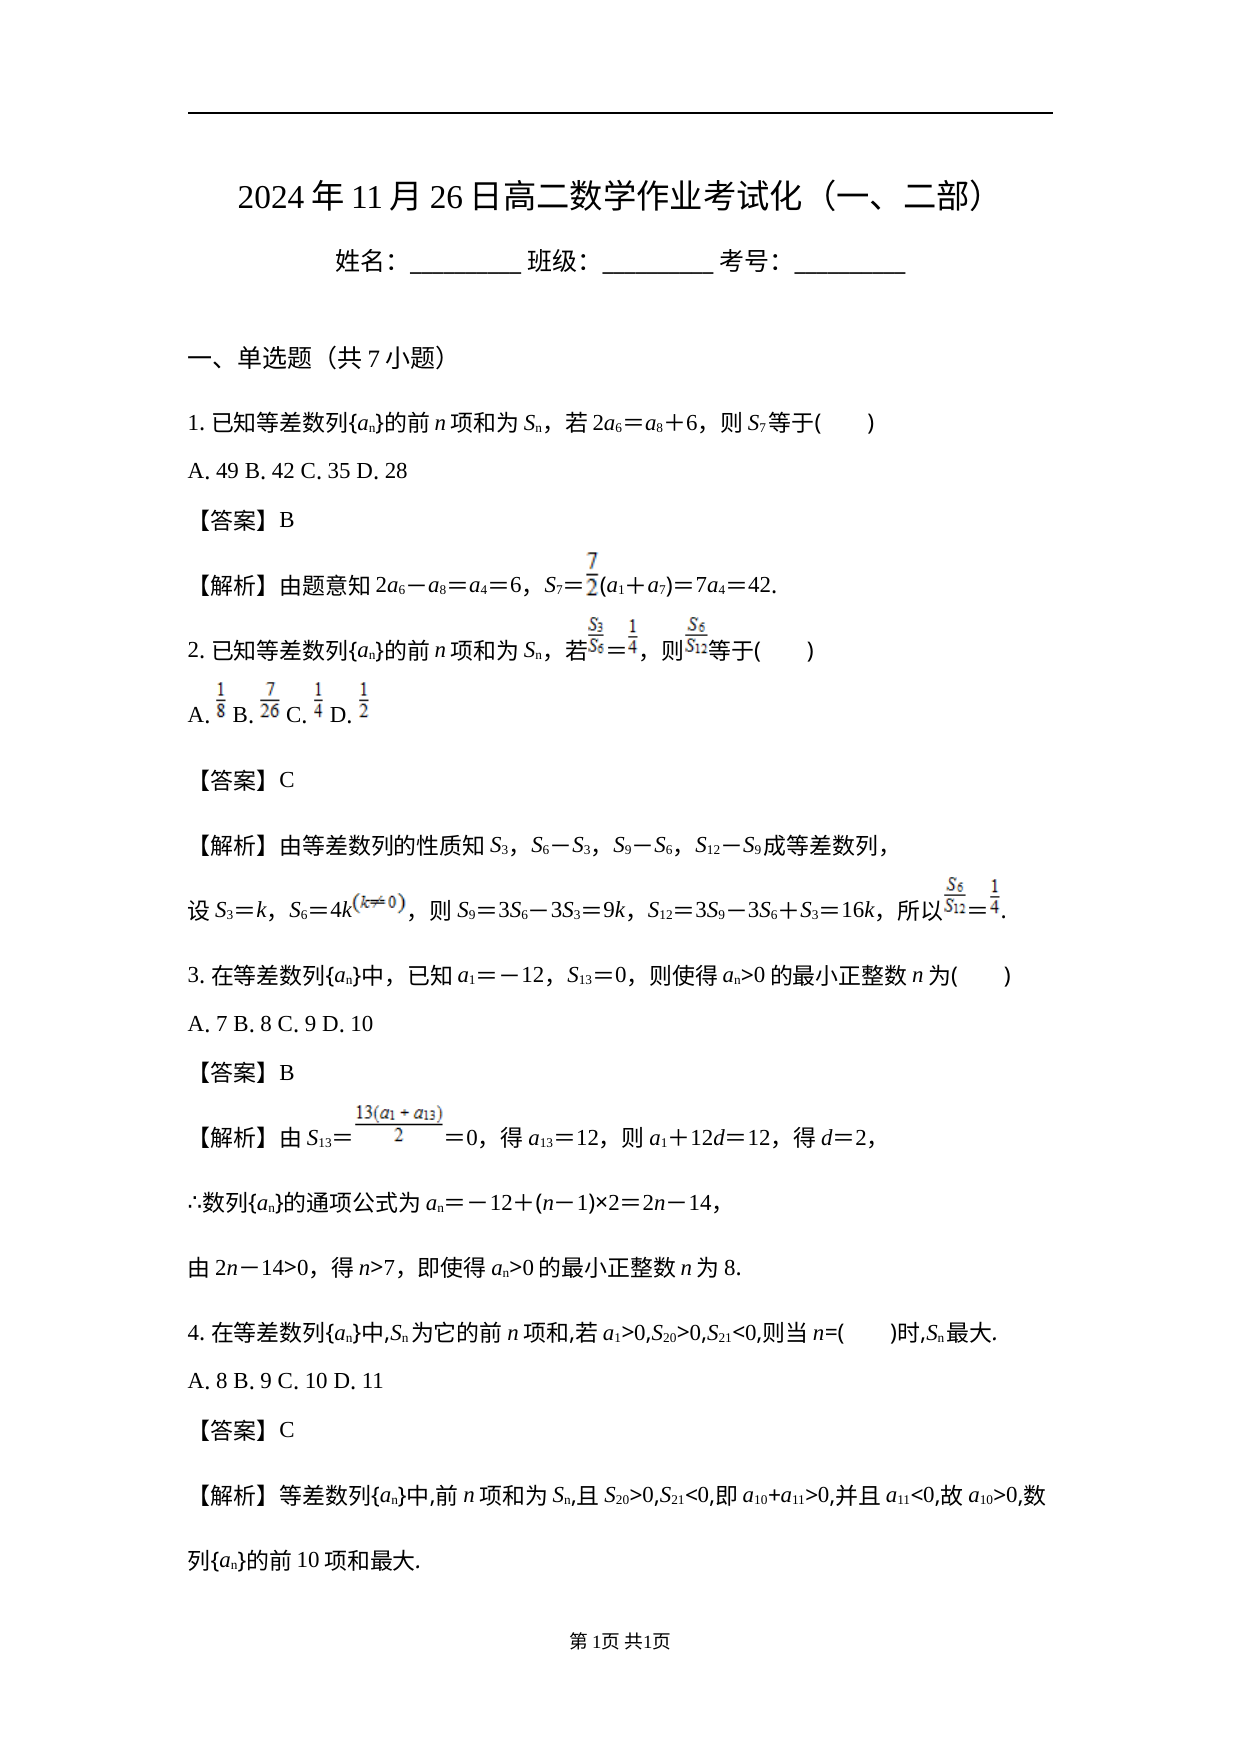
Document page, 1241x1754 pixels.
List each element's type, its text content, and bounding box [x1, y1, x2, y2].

text 【答案】C [187, 1397, 1053, 1462]
picture [358, 682, 369, 720]
picture [989, 878, 1001, 916]
text 【解析】由题意知2a6－a8＝a4＝6，S7＝(a1＋a7)＝7a4＝42. [187, 552, 1053, 617]
text 【解析】由等差数列的性质知S3，S6－S3，S9－S6，S12－S9成等差数列， [187, 812, 1053, 877]
picture [627, 618, 639, 656]
text ∴数列{an}的通项公式为an＝－12＋(n－1)×2＝2n－14， [187, 1169, 1053, 1234]
text 2024年11月26日高二数学作业考试化（一、二部） [187, 162, 1053, 227]
text 【解析】由S13＝＝0，得a13＝12，则a1＋12d＝12，得d＝2， [187, 1104, 1053, 1169]
picture [684, 617, 708, 656]
text 3. 在等差数列{an}中，已知a1＝－12，S13＝0，则使得an>0的最小正整数n为( ) [187, 942, 1053, 1007]
text A. B. C. D. [187, 682, 1053, 747]
text 设S3＝k，S6＝4k，则S9＝3S6－3S3＝9k，S12＝3S9－3S6＋S3＝16k，所以＝. [187, 877, 1053, 942]
text 【答案】C [187, 747, 1053, 812]
text 1. 已知等差数列{an}的前n项和为Sn，若2a6＝a8＋6，则S7等于( ) [187, 389, 1053, 454]
text 【答案】B [187, 487, 1053, 552]
text A. 8 B. 9 C. 10 D. 11 [187, 1364, 1053, 1397]
picture [351, 892, 407, 916]
text 【解析】等差数列{an}中,前n项和为Sn,且S20>0,S21<0,即a10+a11>0,并且a11<0,故a10>0,数列{an}的前10项和最大. [187, 1462, 1053, 1592]
picture [585, 552, 600, 599]
text 姓名：__________ 班级：__________ 考号：__________ [187, 227, 1053, 292]
picture [216, 682, 227, 720]
picture [943, 877, 967, 916]
text 由2n－14>0，得n>7，即使得an>0的最小正整数n为8. [187, 1234, 1053, 1299]
text 一、单选题（共7小题） [187, 324, 1053, 389]
text 【答案】B [187, 1039, 1053, 1104]
picture [313, 682, 324, 720]
text 4. 在等差数列{an}中,Sn为它的前n项和,若a1>0,S20>0,S21<0,则当n=( )时,Sn最大. [187, 1299, 1053, 1364]
text 2. 已知等差数列{an}的前n项和为Sn，若＝，则等于( ) [187, 617, 1053, 682]
picture [587, 617, 605, 656]
picture [354, 1104, 444, 1144]
picture [259, 682, 281, 720]
text A. 7 B. 8 C. 9 D. 10 [187, 1007, 1053, 1039]
text A. 49 B. 42 C. 35 D. 28 [187, 454, 1053, 487]
